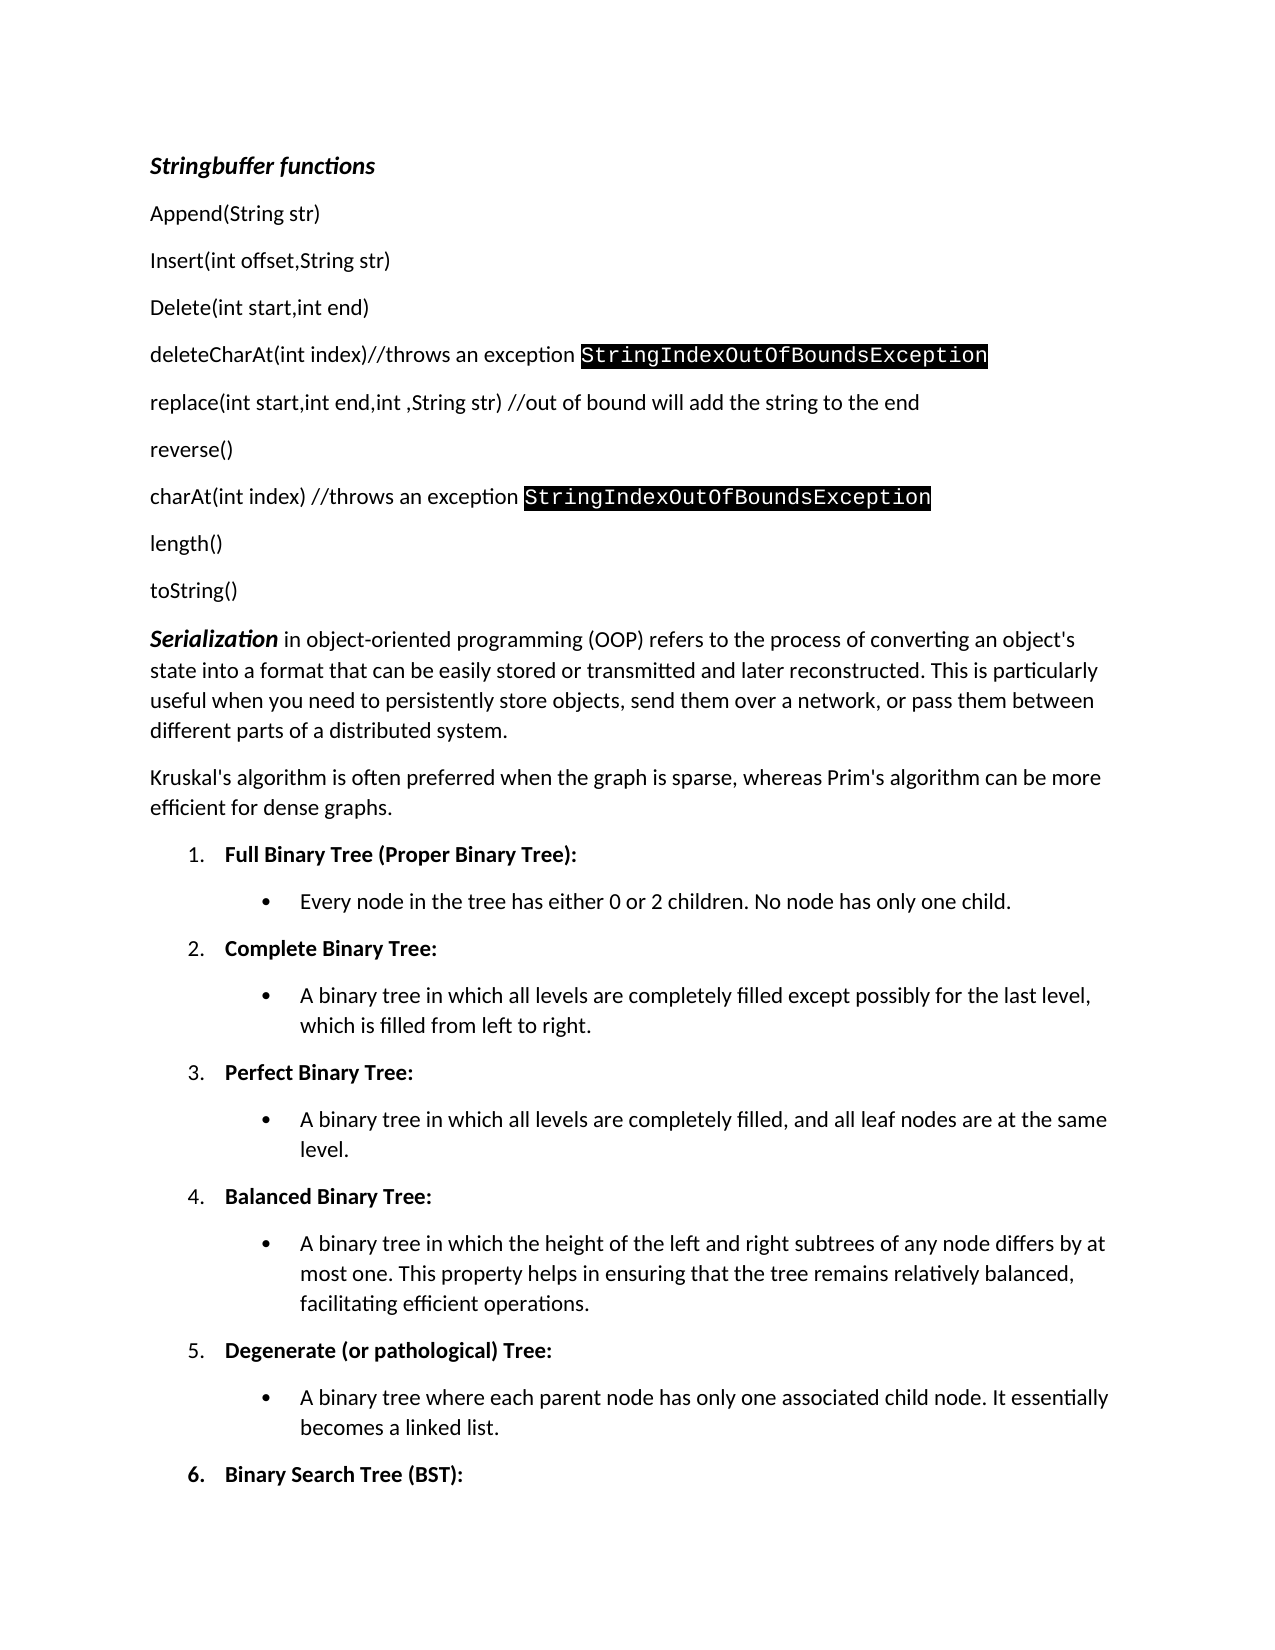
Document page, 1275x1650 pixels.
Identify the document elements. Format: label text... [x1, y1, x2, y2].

list A binary tree in which the height of the left and right subtrees of any node differs by at most one. This property helps in ensuring that the tree remains relatively balanced, facilitating efficient operations. [262, 1229, 1125, 1317]
text toString() [150, 576, 1125, 604]
list Binary Search Tree (BST): [187, 1460, 1125, 1488]
text Serialization in object-oriented programming (OOP) refers to the process of converting an object's state into a format that can be easily stored or transmitted and later reconstructed. This is particularly useful when you need to persistently store objects, send them over a network, or pass them between different parts of a distributed system. [150, 623, 1125, 744]
text Append(String str) [150, 199, 1125, 228]
text Kruskal's algorithm is often preferred when the graph is sparse, whereas Prim's algorithm can be more efficient for dense graphs. [150, 763, 1125, 822]
text Stringbuffer functions [150, 150, 1125, 181]
list Every node in the tree has either 0 or 2 children. No node has only one child. [262, 887, 1125, 915]
text length() [150, 529, 1125, 558]
list Full Binary Tree (Proper Binary Tree): [187, 840, 1125, 868]
list Perfect Binary Tree: [187, 1058, 1125, 1086]
list Complete Binary Tree: [187, 934, 1125, 962]
list A binary tree in which all levels are completely filled except possibly for the last level, which is filled from left to right. [262, 981, 1125, 1039]
list A binary tree where each parent node has only one associated child node. It essentially becomes a linked list. [262, 1383, 1125, 1441]
text Insert(int offset,String str) [150, 246, 1125, 274]
text reverse() [150, 435, 1125, 463]
text deleteCharAt(int index)//throws an exception StringIndexOutOfBoundsException [150, 340, 1125, 369]
text replace(int start,int end,int ,String str) //out of bound will add the string to the end [150, 388, 1125, 416]
list Balanced Binary Tree: [187, 1182, 1125, 1210]
list Degenerate (or pathological) Tree: [187, 1336, 1125, 1364]
text charAt(int index) //throws an exception StringIndexOutOfBoundsException [150, 482, 1125, 511]
list A binary tree in which all levels are completely filled, and all leaf nodes are at the same level. [262, 1105, 1125, 1163]
text Delete(int start,int end) [150, 293, 1125, 321]
